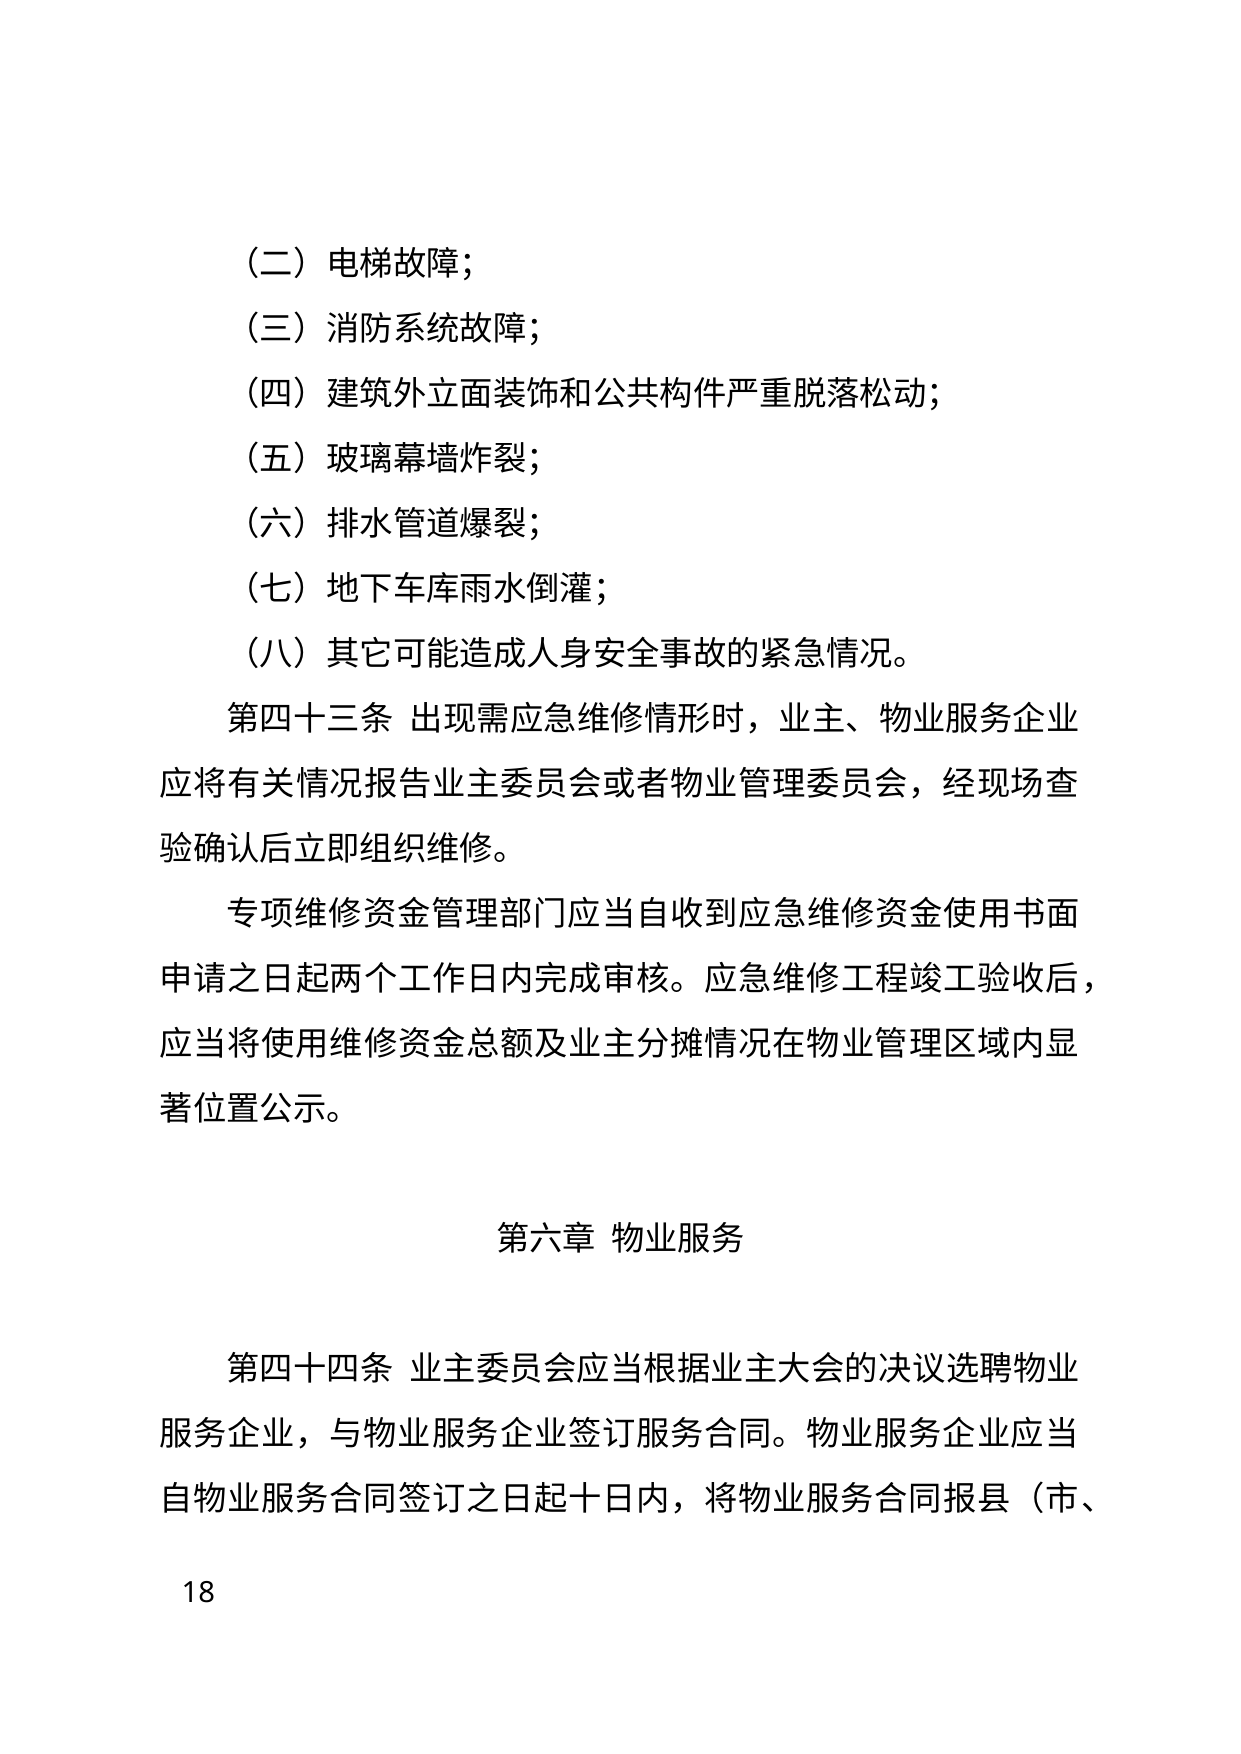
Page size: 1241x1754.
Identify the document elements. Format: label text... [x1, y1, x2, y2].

text （八）其它可能造成人身安全事故的紧急情况。 [159, 618, 1081, 683]
text （三）消防系统故障； [159, 293, 1081, 358]
text （五）玻璃幕墙炸裂； [159, 423, 1081, 488]
text 专项维修资金管理部门应当自收到应急维修资金使用书面申请之日起两个工作日内完成审核。应急维修工程竣工验收后，应当将使用维修资金总额及业主分摊情况在物业管理区域内显著位置公示。 [159, 878, 1081, 1138]
text 第六章 物业服务 [159, 1203, 1081, 1268]
text 第四十三条 出现需应急维修情形时，业主、物业服务企业应将有关情况报告业主委员会或者物业管理委员会，经现场查验确认后立即组织维修。 [159, 683, 1081, 878]
text （二）电梯故障； [159, 228, 1081, 293]
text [159, 1333, 1081, 1528]
text （七）地下车库雨水倒灌； [159, 553, 1081, 618]
text （四）建筑外立面装饰和公共构件严重脱落松动； [159, 358, 1081, 423]
text （六）排水管道爆裂； [159, 488, 1081, 553]
